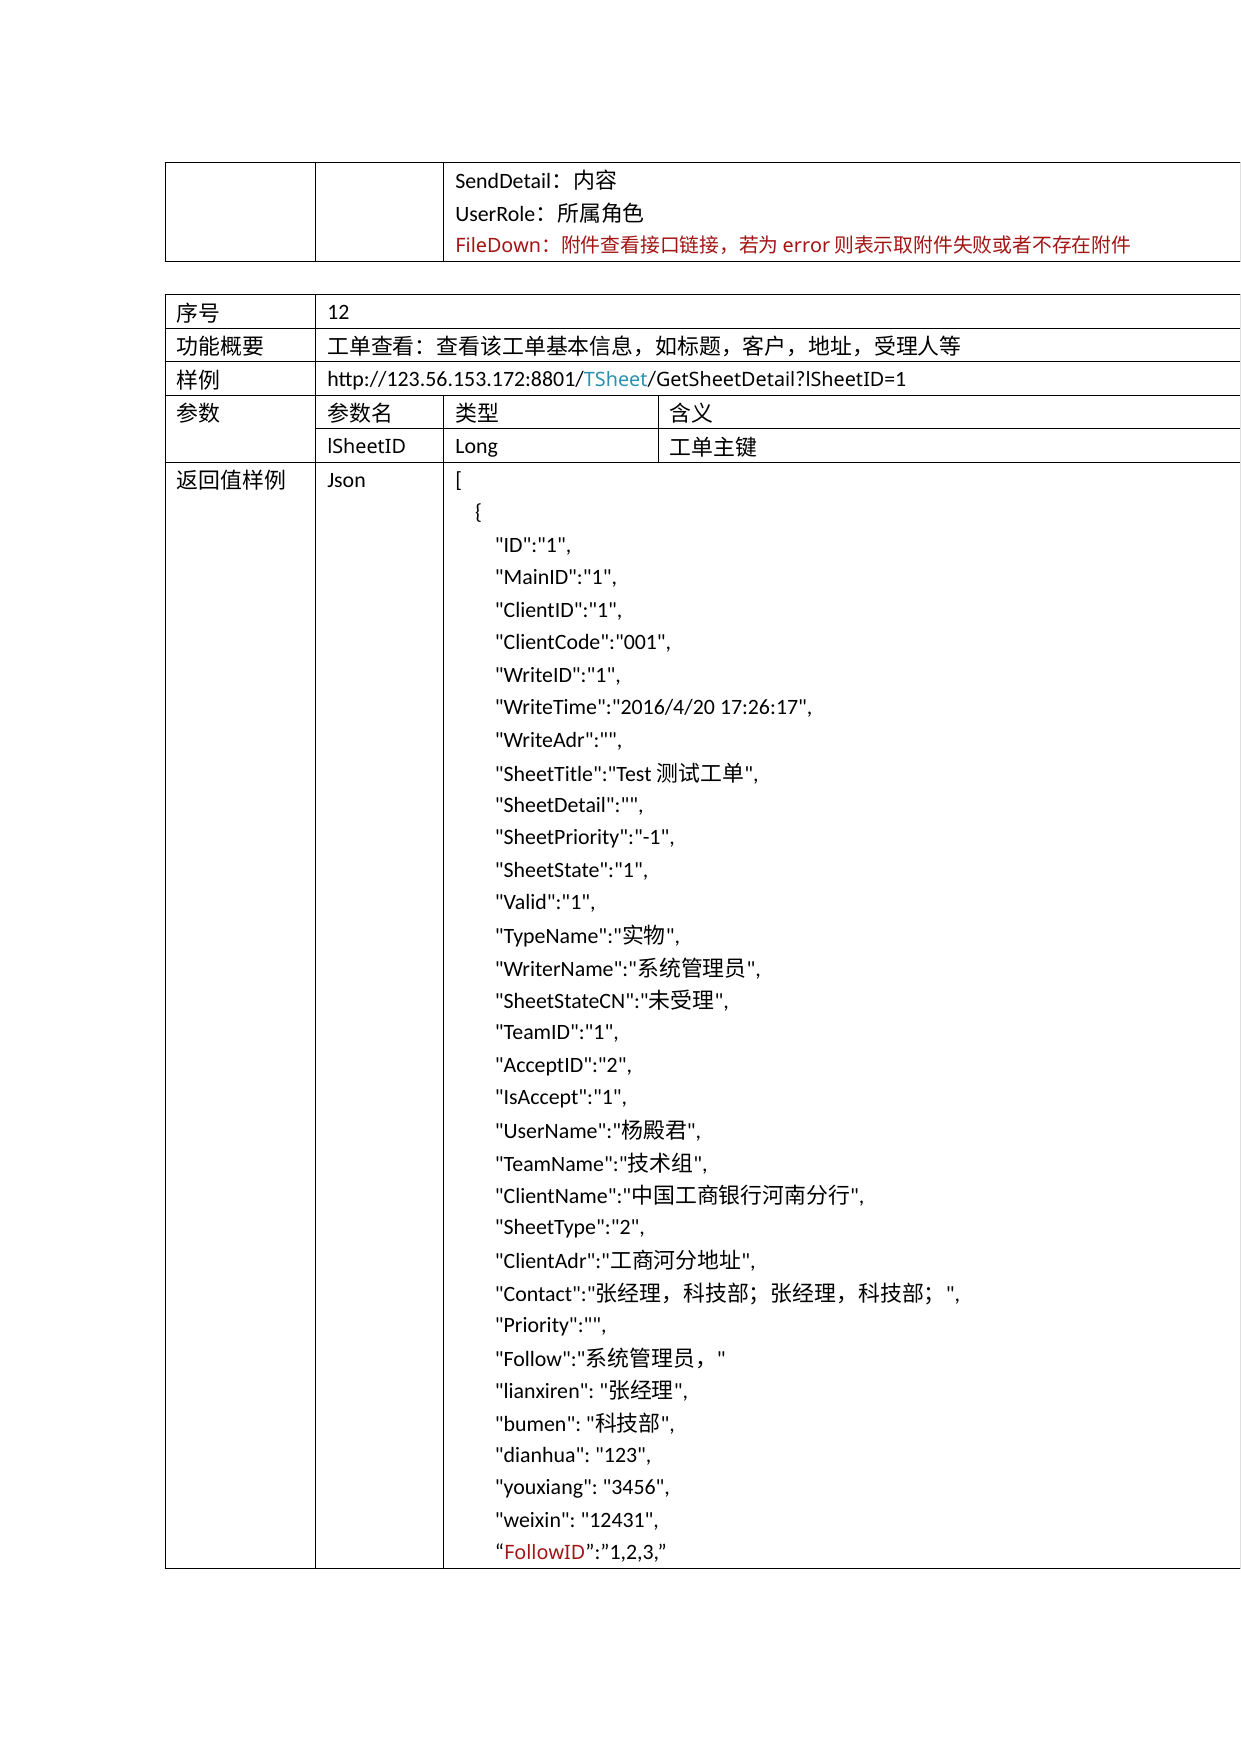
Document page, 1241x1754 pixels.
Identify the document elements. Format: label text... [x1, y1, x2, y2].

table_cell 参数名 [316, 396, 443, 428]
table_cell 样例 [166, 362, 315, 395]
table_cell 类型 [444, 396, 658, 428]
table_cell 工单主键 [659, 429, 1240, 462]
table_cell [444, 463, 1240, 1568]
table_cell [444, 163, 1240, 261]
table_cell 返回值样例 [166, 463, 315, 1568]
table_cell lSheetID [316, 429, 443, 462]
table_header 12 [316, 295, 1240, 328]
table_cell [166, 163, 315, 261]
table_header 序号 [166, 295, 315, 328]
table_cell Json [316, 463, 443, 1568]
table_cell 解析 [316, 163, 443, 261]
table_cell 参数 [166, 396, 315, 462]
table_cell http://123.56.153.172:8801/TSheet/GetSheetDetail?lSheetID=1 [316, 362, 1240, 395]
table_cell 含义 [659, 396, 1240, 428]
table_cell 工单查看：查看该工单基本信息，如标题，客户，地址，受理人等 [316, 329, 1240, 361]
table_cell 功能概要 [166, 329, 315, 361]
table_cell Long [444, 429, 658, 462]
